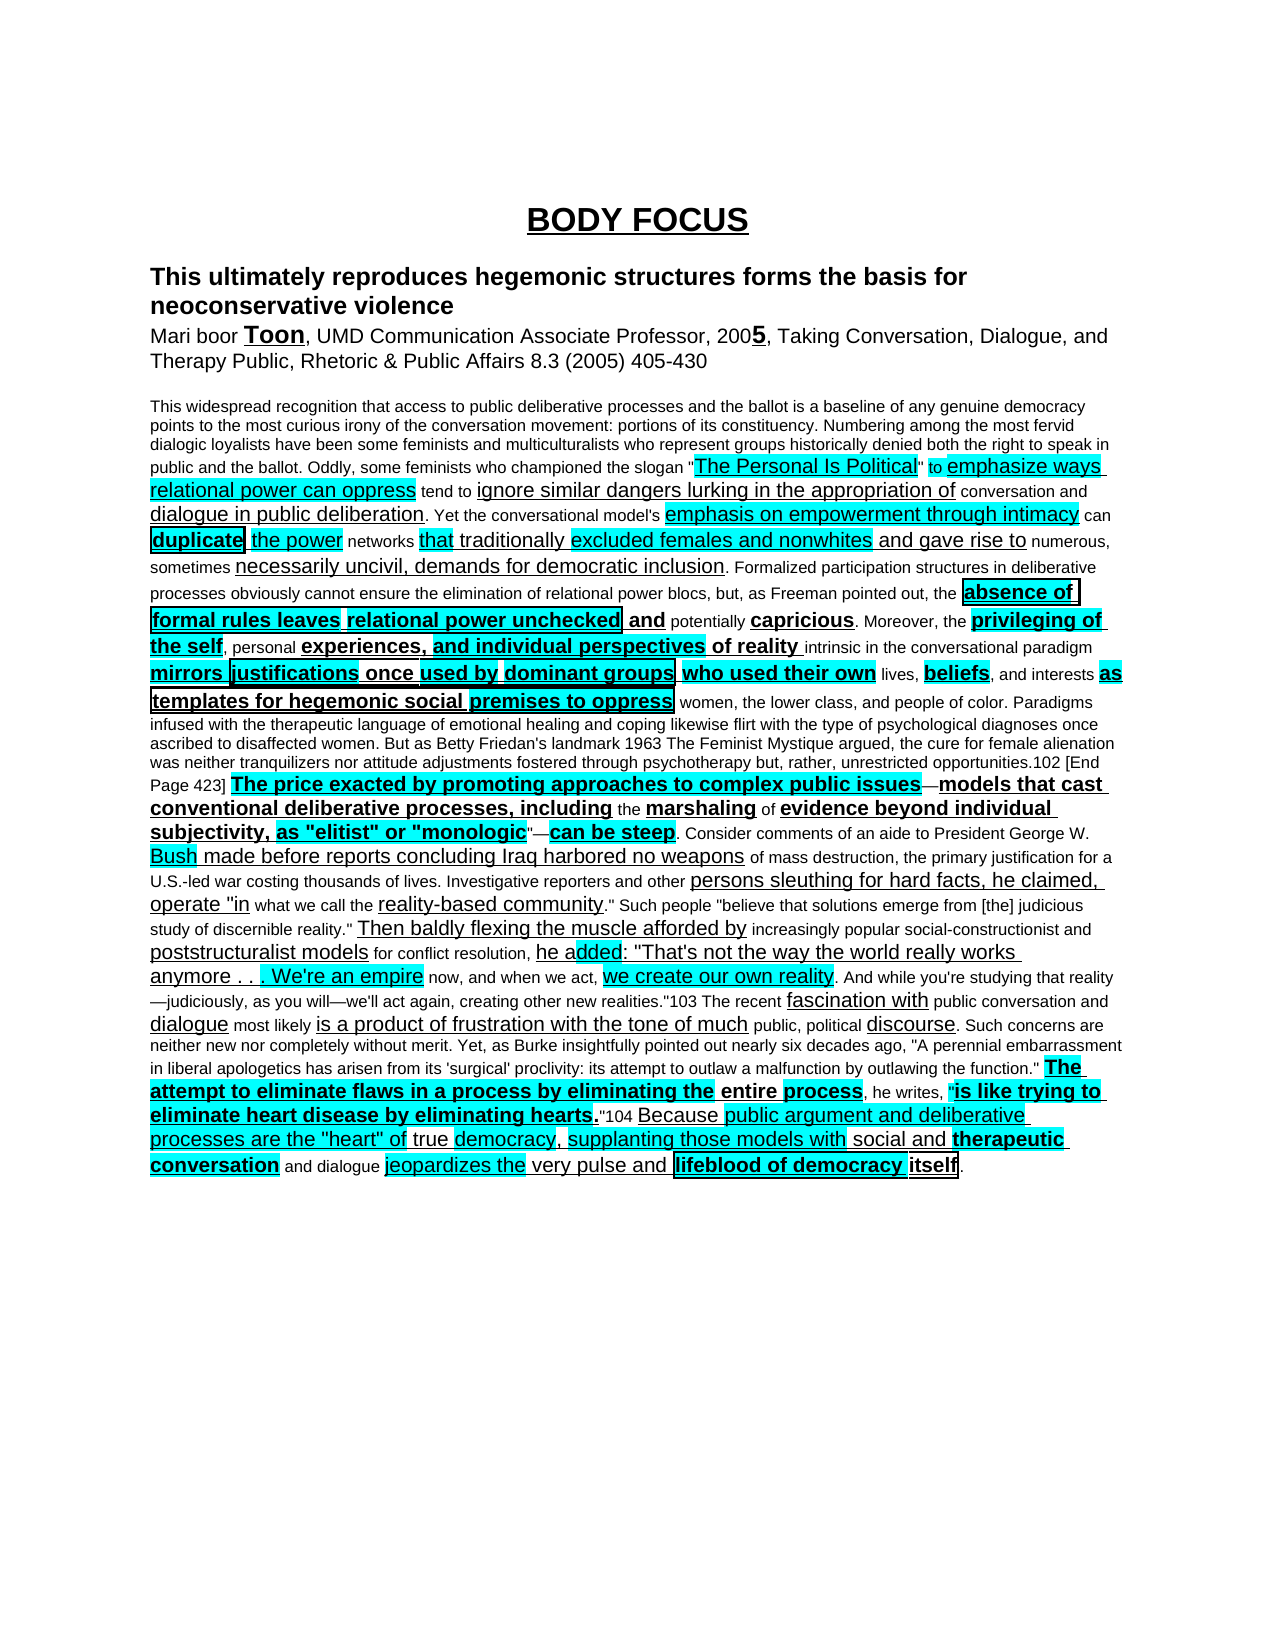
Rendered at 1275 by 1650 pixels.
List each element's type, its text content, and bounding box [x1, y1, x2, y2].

text Mari boor Toon, UMD Communication Associate Professor, 2005, Taking Conversation, Dialogue, and Therapy Public, Rhetoric & Public Affairs 8.3 (2005) 405-430 [150, 320, 1125, 373]
text This ultimately reproduces hegemonic structures forms the basis for neoconservative violence [150, 262, 1125, 320]
subtitle body focus [150, 200, 1125, 238]
text This widespread recognition that access to public deliberative processes and the ballot is a baseline of any genuine democracy points to the most curious irony of the conversation movement: portions of its constituency. Numbering among the most fervid dialogic loyalists have been some feminists and multiculturalists who represent groups historically denied both the right to speak in public and the ballot. Oddly, some feminists who championed the slogan "The Personal Is Political" to emphasize ways relational power can oppress tend to ignore similar dangers lurking in the appropriation of conversation and dialogue in public deliberation. Yet the conversational model's emphasis on empowerment through intimacy can duplicate the power networks that traditionally excluded females and nonwhites and gave rise to numerous, sometimes necessarily uncivil, demands for democratic inclusion. Formalized participation structures in deliberative processes obviously cannot ensure the elimination of relational power blocs, but, as Freeman pointed out, the absence of formal rules leaves relational power unchecked and potentially capricious. Moreover, the privileging of the self, personal experiences, and individual perspectives of reality intrinsic in the conversational paradigm mirrors justifications once used by dominant groups who used their own lives, beliefs, and interests as templates for hegemonic social premises to oppress women, the lower class, and people of color. Paradigms infused with the therapeutic language of emotional healing and coping likewise flirt with the type of psychological diagnoses once ascribed to disaffected women. But as Betty Friedan's landmark 1963 The Feminist Mystique argued, the cure for female alienation was neither tranquilizers nor attitude adjustments fostered through psychotherapy but, rather, unrestricted opportunities.102 [End Page 423] The price exacted by promoting approaches to complex public issues—models that cast conventional deliberative processes, including the marshaling of evidence beyond individual subjectivity, as "elitist" or "monologic"—can be steep. Consider comments of an aide to President George W. Bush made before reports concluding Iraq harbored no weapons of mass destruction, the primary justification for a U.S.-led war costing thousands of lives. Investigative reporters and other persons sleuthing for hard facts, he claimed, operate "in what we call the reality-based community." Such people "believe that solutions emerge from [the] judicious study of discernible reality." Then baldly flexing the muscle afforded by increasingly popular social-constructionist and poststructuralist models for conflict resolution, he added: "That's not the way the world really works anymore . . . We're an empire now, and when we act, we create our own reality. And while you're studying that reality—judiciously, as you will—we'll act again, creating other new realities."103 The recent fascination with public conversation and dialogue most likely is a product of frustration with the tone of much public, political discourse. Such concerns are neither new nor completely without merit. Yet, as Burke insightfully pointed out nearly six decades ago, "A perennial embarrassment in liberal apologetics has arisen from its 'surgical' proclivity: its attempt to outlaw a malfunction by outlawing the function." The attempt to eliminate flaws in a process by eliminating the entire process, he writes, "is like trying to eliminate heart disease by eliminating hearts."104 Because public argument and deliberative processes are the "heart" of true democracy, supplanting those models with social and therapeutic conversation and dialogue jeopardizes the very pulse and lifeblood of democracy itself. [150, 397, 1125, 1179]
